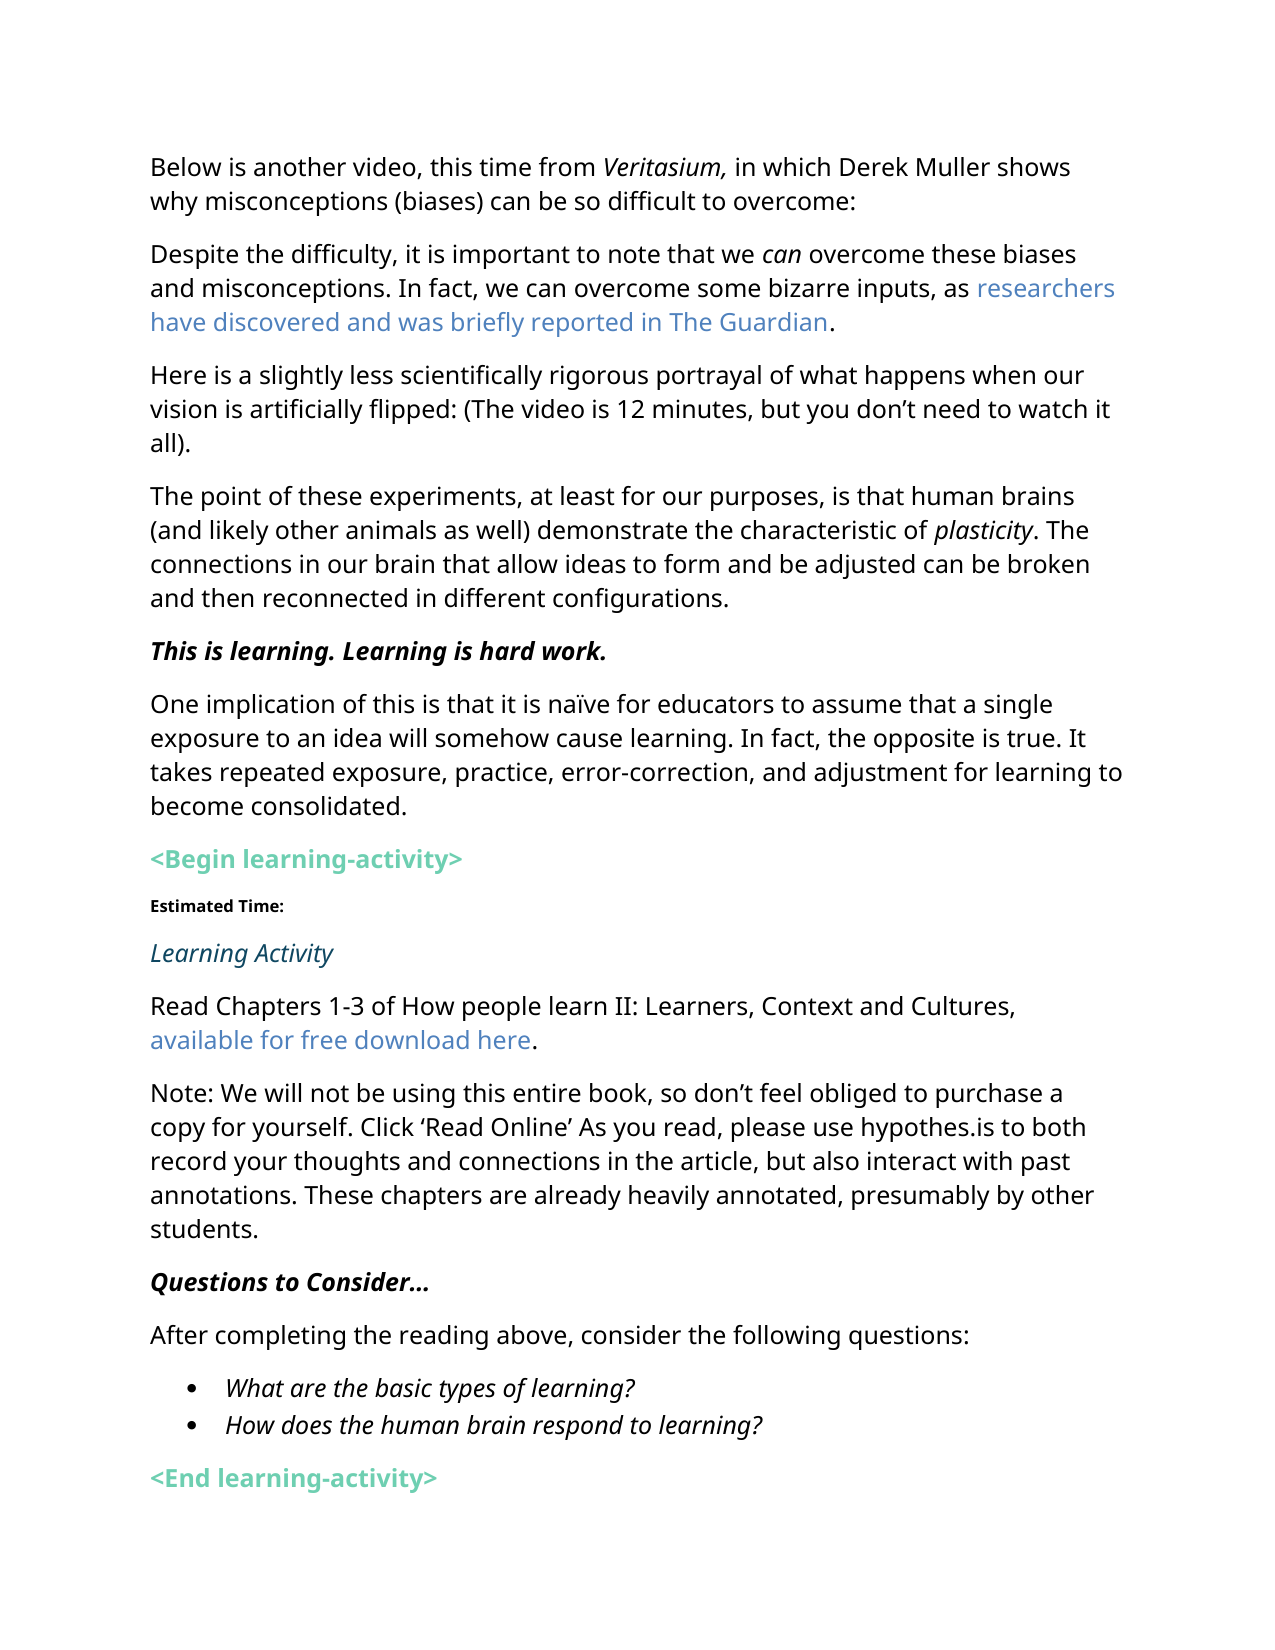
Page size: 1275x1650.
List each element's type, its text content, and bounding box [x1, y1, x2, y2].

text One implication of this is that it is naïve for educators to assume that a single exposure to an idea will somehow cause learning. In fact, the opposite is true. It takes repeated exposure, practice, error-correction, and adjustment for learning to become consolidated. [150, 687, 1125, 823]
text Despite the difficulty, it is important to note that we can overcome these biases and misconceptions. In fact, we can overcome some bizarre inputs, as researchers have discovered and was briefly reported in The Guardian. [150, 237, 1125, 339]
list What are the basic types of learning? [187, 1370, 1125, 1404]
list How does the human brain respond to learning? [187, 1408, 1125, 1442]
text After completing the reading above, consider the following questions: [150, 1317, 1125, 1351]
text This is learning. Learning is hard work. [150, 634, 1125, 668]
text <End learning-activity> [150, 1461, 1125, 1495]
text Questions to Consider… [150, 1264, 1125, 1299]
text Below is another video, this time from Veritasium, in which Derek Muller shows why misconceptions (biases) can be so difficult to overcome: [150, 150, 1125, 218]
text Read Chapters 1-3 of How people learn II: Learners, Context and Cultures, available for free download here. [150, 989, 1125, 1057]
text Estimated Time: [150, 894, 1125, 917]
text <Begin learning-activity> [150, 842, 1125, 876]
text Here is a slightly less scientifically rigorous portrayal of what happens when our vision is artificially flipped: (The video is 12 minutes, but you don’t need to watch it all). [150, 358, 1125, 460]
subtitle Learning Activity [150, 936, 1125, 970]
